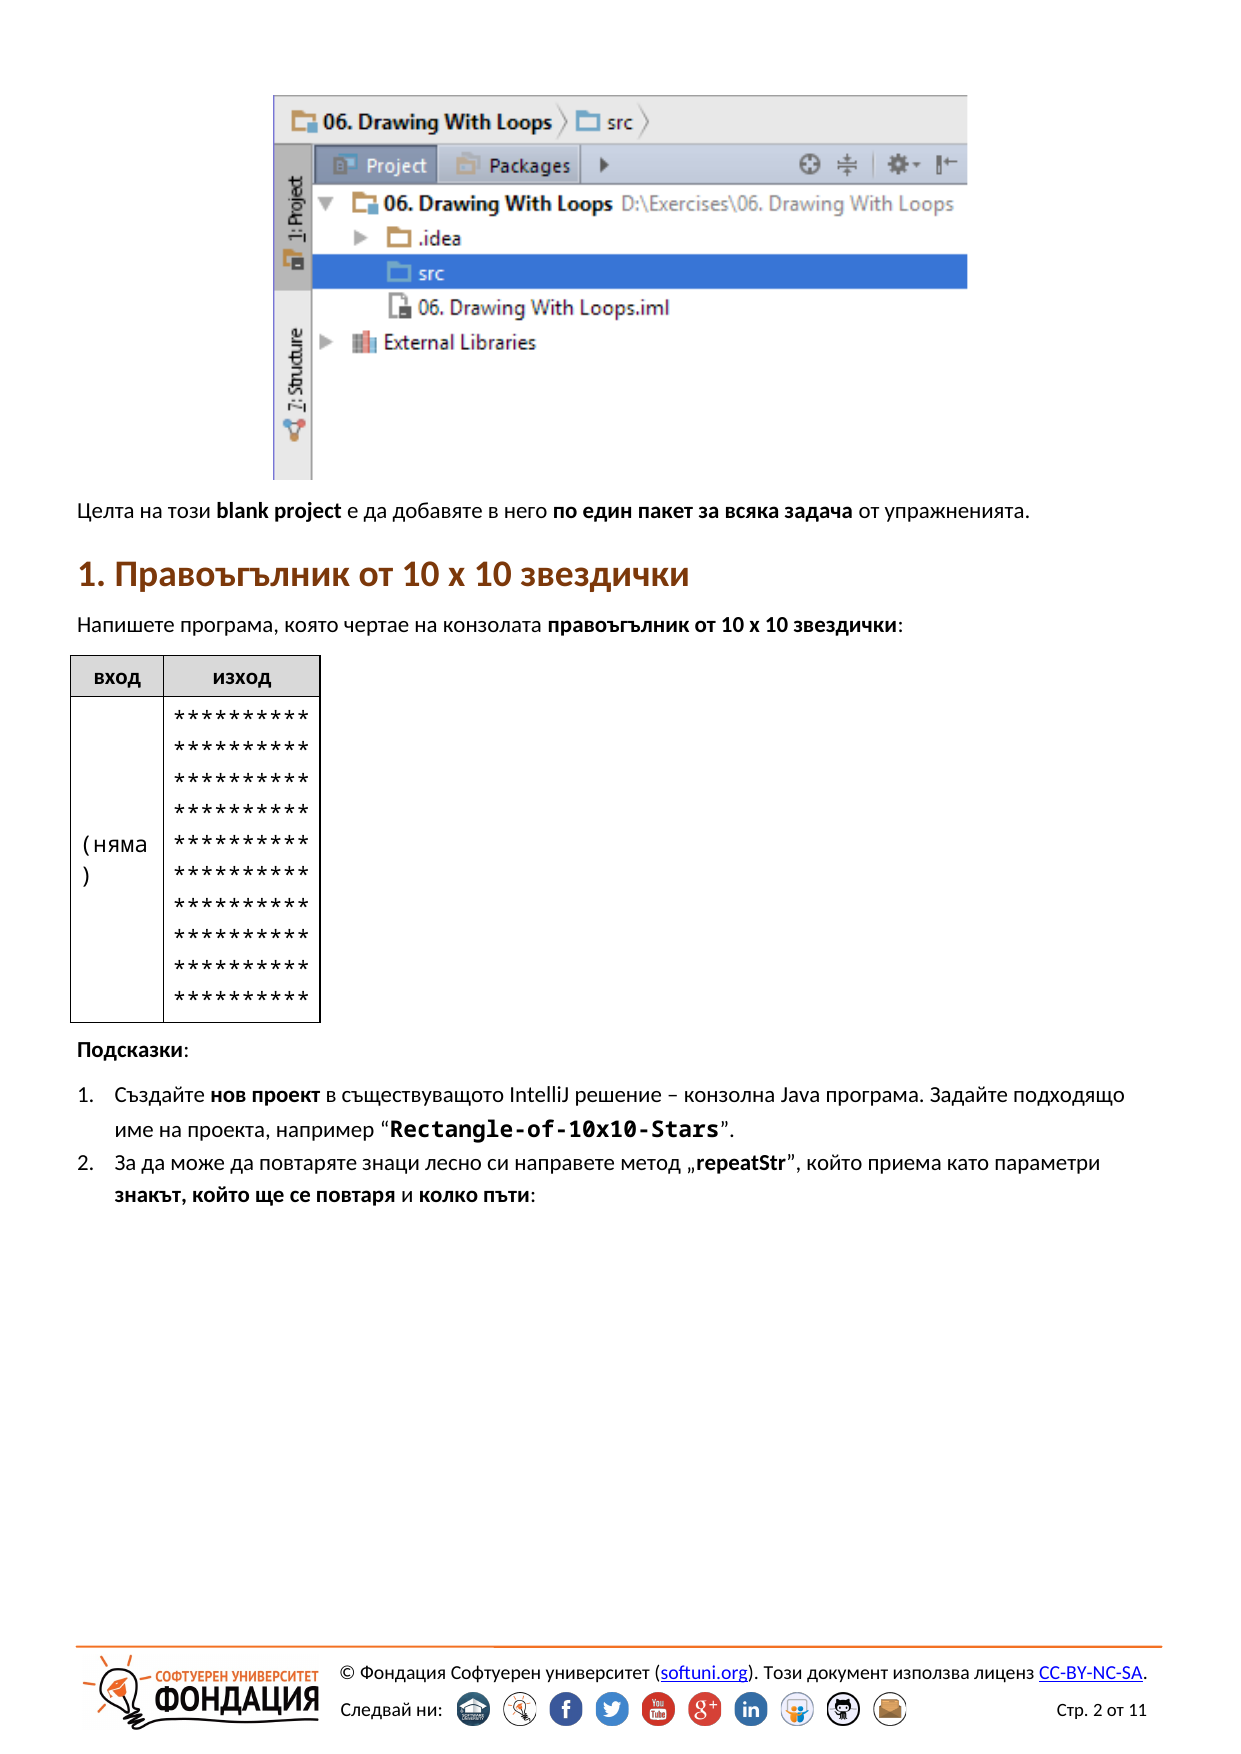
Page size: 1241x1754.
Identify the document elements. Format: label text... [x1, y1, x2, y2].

text Подсказки: [77, 1035, 1163, 1063]
table_header изход [164, 656, 319, 696]
picture [827, 1692, 860, 1726]
text Целта на този blank project e да добавяте в него по един пакет за всяка задача от упражненията. [77, 496, 1163, 524]
table_header вход [71, 656, 163, 696]
picture [688, 1692, 722, 1726]
table_cell (няма) [71, 697, 163, 1022]
picture [780, 1692, 814, 1726]
subtitle Правоъгълник от 10 x 10 звездички [77, 549, 1163, 595]
table_cell ********** ********** ********** ********** ********** ********** ********** ********** ********** ********** [164, 697, 319, 1022]
list За да може да повтаряте знаци лесно си направете метод „repeatStr”, който приема като параметри знакът, който ще се повтаря и колко пъти: [77, 1148, 1163, 1209]
text Напишете програма, която чертае на конзолата правоъгълник от 10 x 10 звездички: [77, 611, 1163, 638]
picture [503, 1692, 537, 1726]
picture [273, 95, 968, 480]
picture [873, 1692, 907, 1726]
picture [642, 1692, 675, 1726]
picture [549, 1692, 583, 1726]
picture [457, 1692, 490, 1726]
list Създайте нов проект в съществуващото IntelliJ решение – конзолна Java програма. Задайте подходящо име на проекта, например “Rectangle-of-10x10-Stars”. [77, 1080, 1163, 1144]
picture [595, 1692, 629, 1726]
picture [734, 1692, 768, 1726]
picture [82, 1654, 319, 1730]
